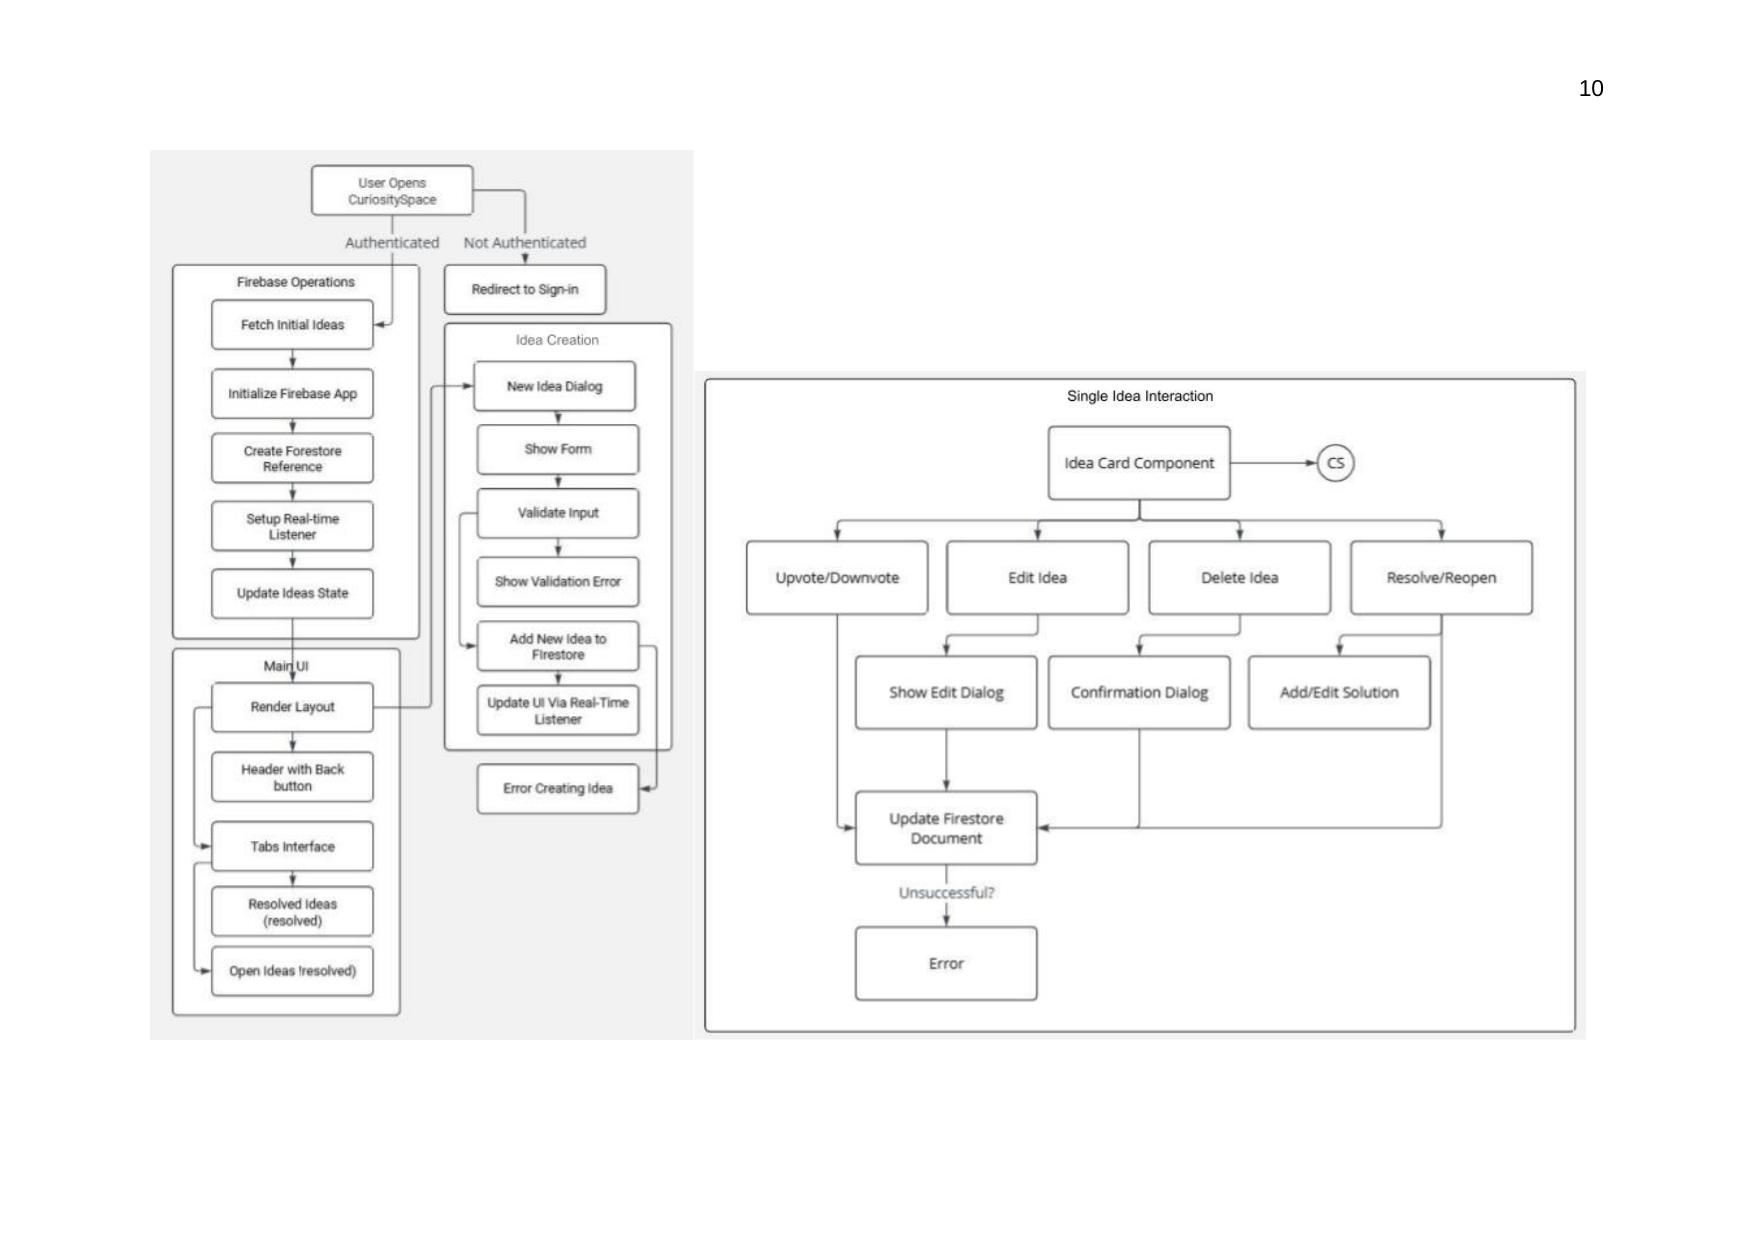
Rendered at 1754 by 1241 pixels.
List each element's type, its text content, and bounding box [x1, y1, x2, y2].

subtitle CuriositySpace [695, 150, 1604, 1040]
picture [150, 150, 1587, 1040]
